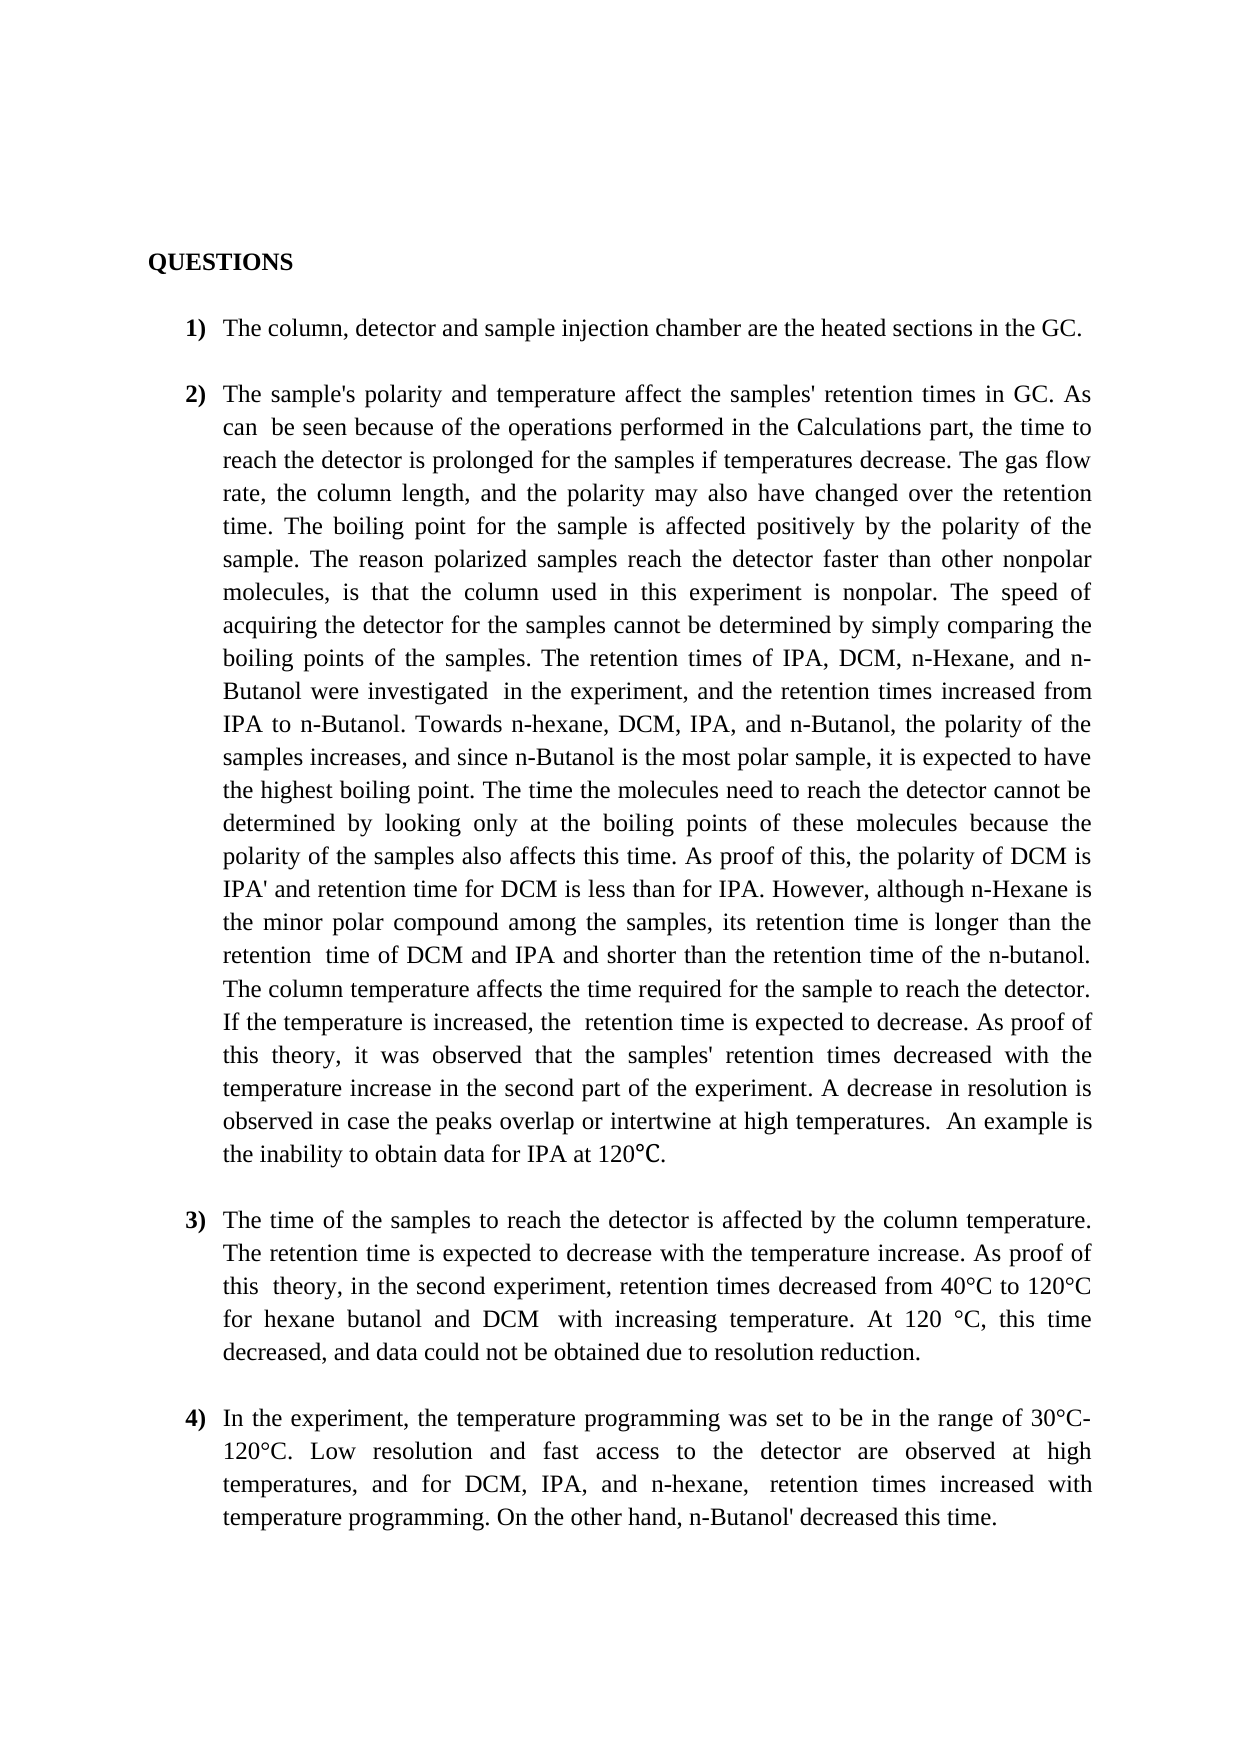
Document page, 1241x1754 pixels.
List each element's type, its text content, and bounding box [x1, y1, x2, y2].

list The sample's polarity and temperature affect the samples' retention times in GC. As can, be seen because of the operations performed in the Calculations part, the time to reach the detector is prolonged for the samples if temperatures decrease. The gas flow rate, the column length, and the polarity may also have changed over the retention time. The boiling point for the sample is affected positively by the polarity of the sample. The reason polarized samples reach the detector faster than other nonpolar molecules, is that the column used in this experiment is nonpolar. The speed of acquiring the detector for the samples cannot be determined by simply comparing the boiling points of the samples. The retention times of IPA, DCM, n-Hexane, and n-Butanol were investigated, in the experiment, and the retention times increased from IPA to n-Butanol. Towards n-hexane, DCM, IPA, and n-Butanol, the polarity of the samples increases, and since n-Butanol is the most polar sample, it is expected to have the highest boiling point. The time the molecules need to reach the detector cannot be determined by looking only at the boiling points of these molecules because the polarity of the samples also affects this time. As proof of this, the polarity of DCM is IPA' and retention time for DCM is less than for IPA. However, although n-Hexane is the minor polar compound among the samples, its retention time is longer than the retention, time of DCM and IPA and shorter than the retention time of the n-butanol. The column temperature affects the time required for the sample to reach the detector. If the temperature is increased, the, retention time is expected to decrease. As proof of this theory, it was observed that the samples' retention times decreased with the temperature increase in the second part of the experiment. A decrease in resolution is observed in case the peaks overlap or intertwine at high temperatures. ,An example is the inability to obtain data for IPA at 120℃. [185, 379, 1093, 1168]
text QUESTIONS [148, 247, 1093, 275]
list The column, detector and sample injection chamber are the heated sections in the GC. [185, 313, 1093, 341]
list In the experiment, the temperature programming was set to be in the range of 30°C-120°C. Low resolution and fast access to the detector are observed at high temperatures, and for DCM, IPA, and n-hexane,, retention times increased with temperature programming. On the other hand, n-Butanol' decreased this time. [185, 1403, 1093, 1531]
list The time of the samples to reach the detector is affected by the column temperature. The retention time is expected to decrease with the temperature increase. As proof of this, theory, in the second experiment, retention times decreased from 40°C to 120°C for hexane butanol and DCM, with increasing temperature. At 120 °C, this time decreased, and data could not be obtained due to resolution reduction. [185, 1205, 1093, 1366]
